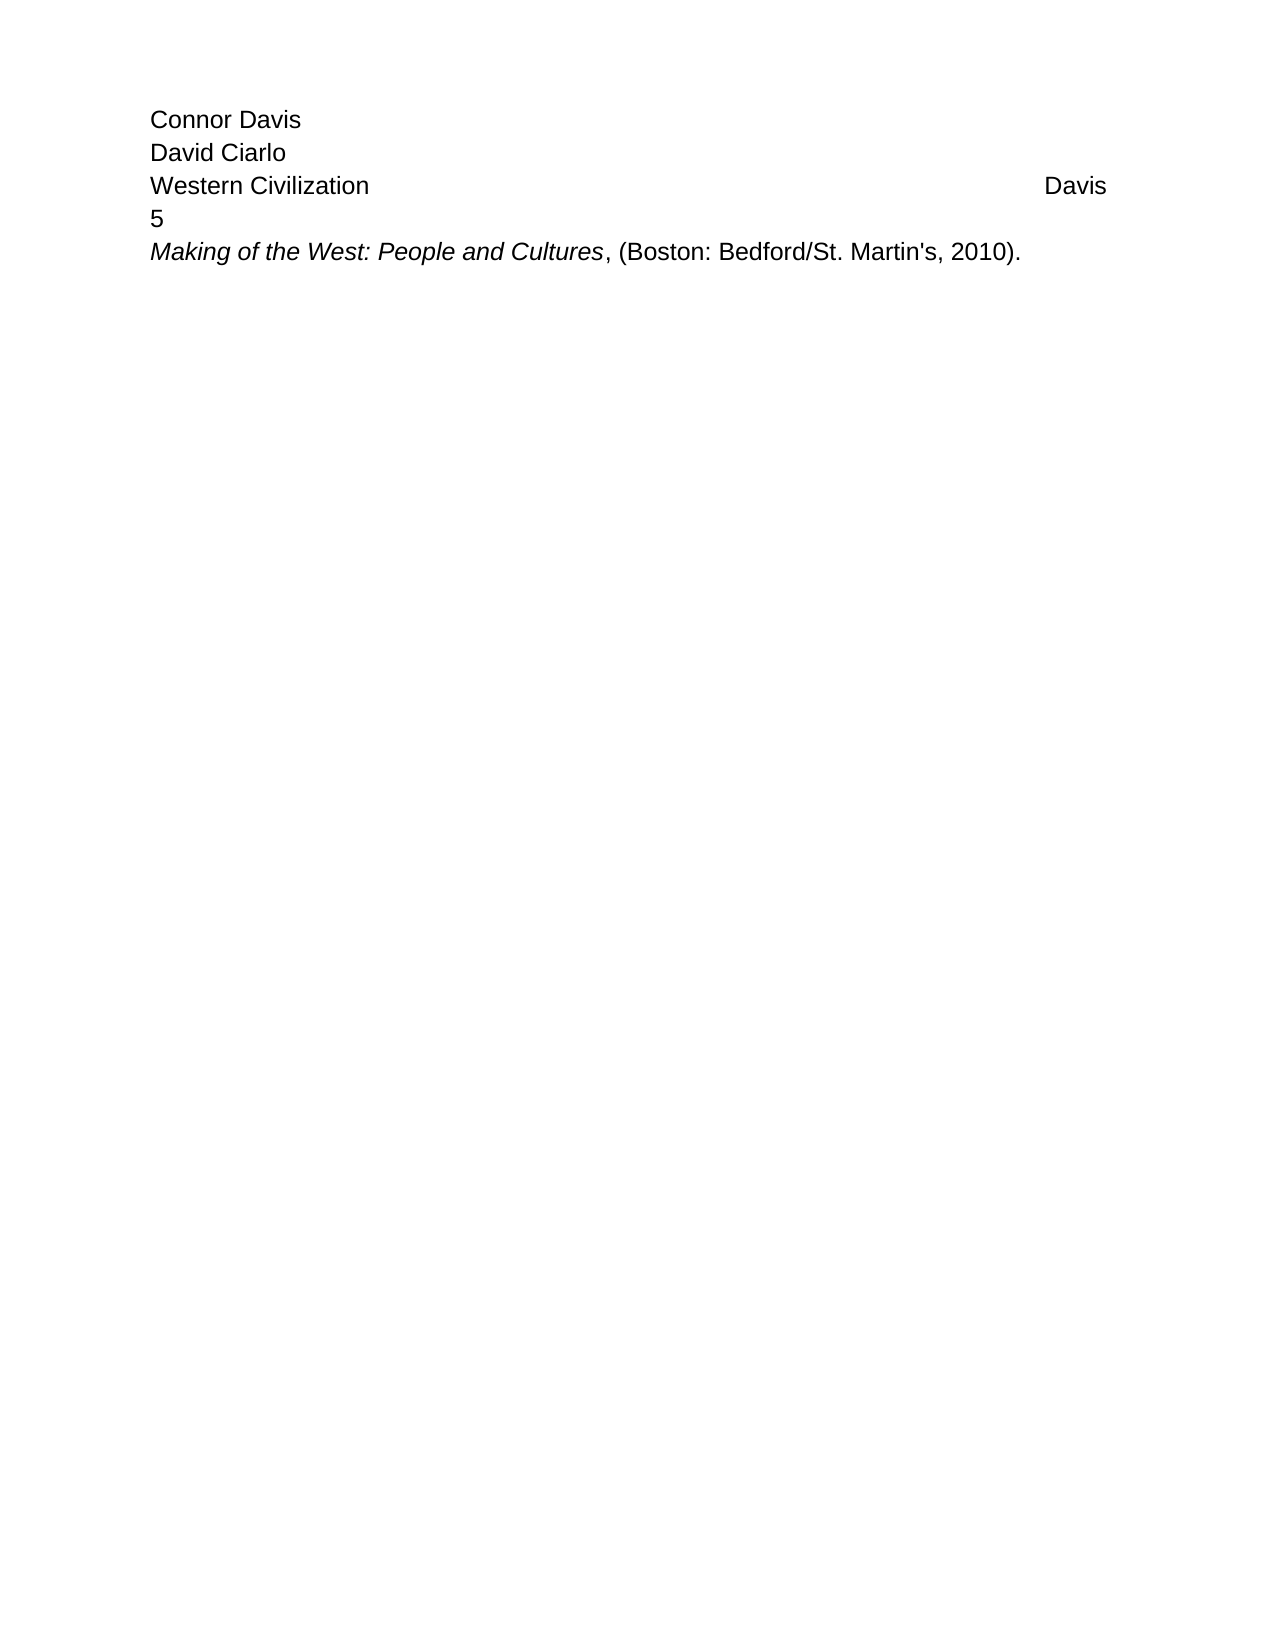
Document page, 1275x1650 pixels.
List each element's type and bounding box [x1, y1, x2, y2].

text [150, 236, 1125, 265]
